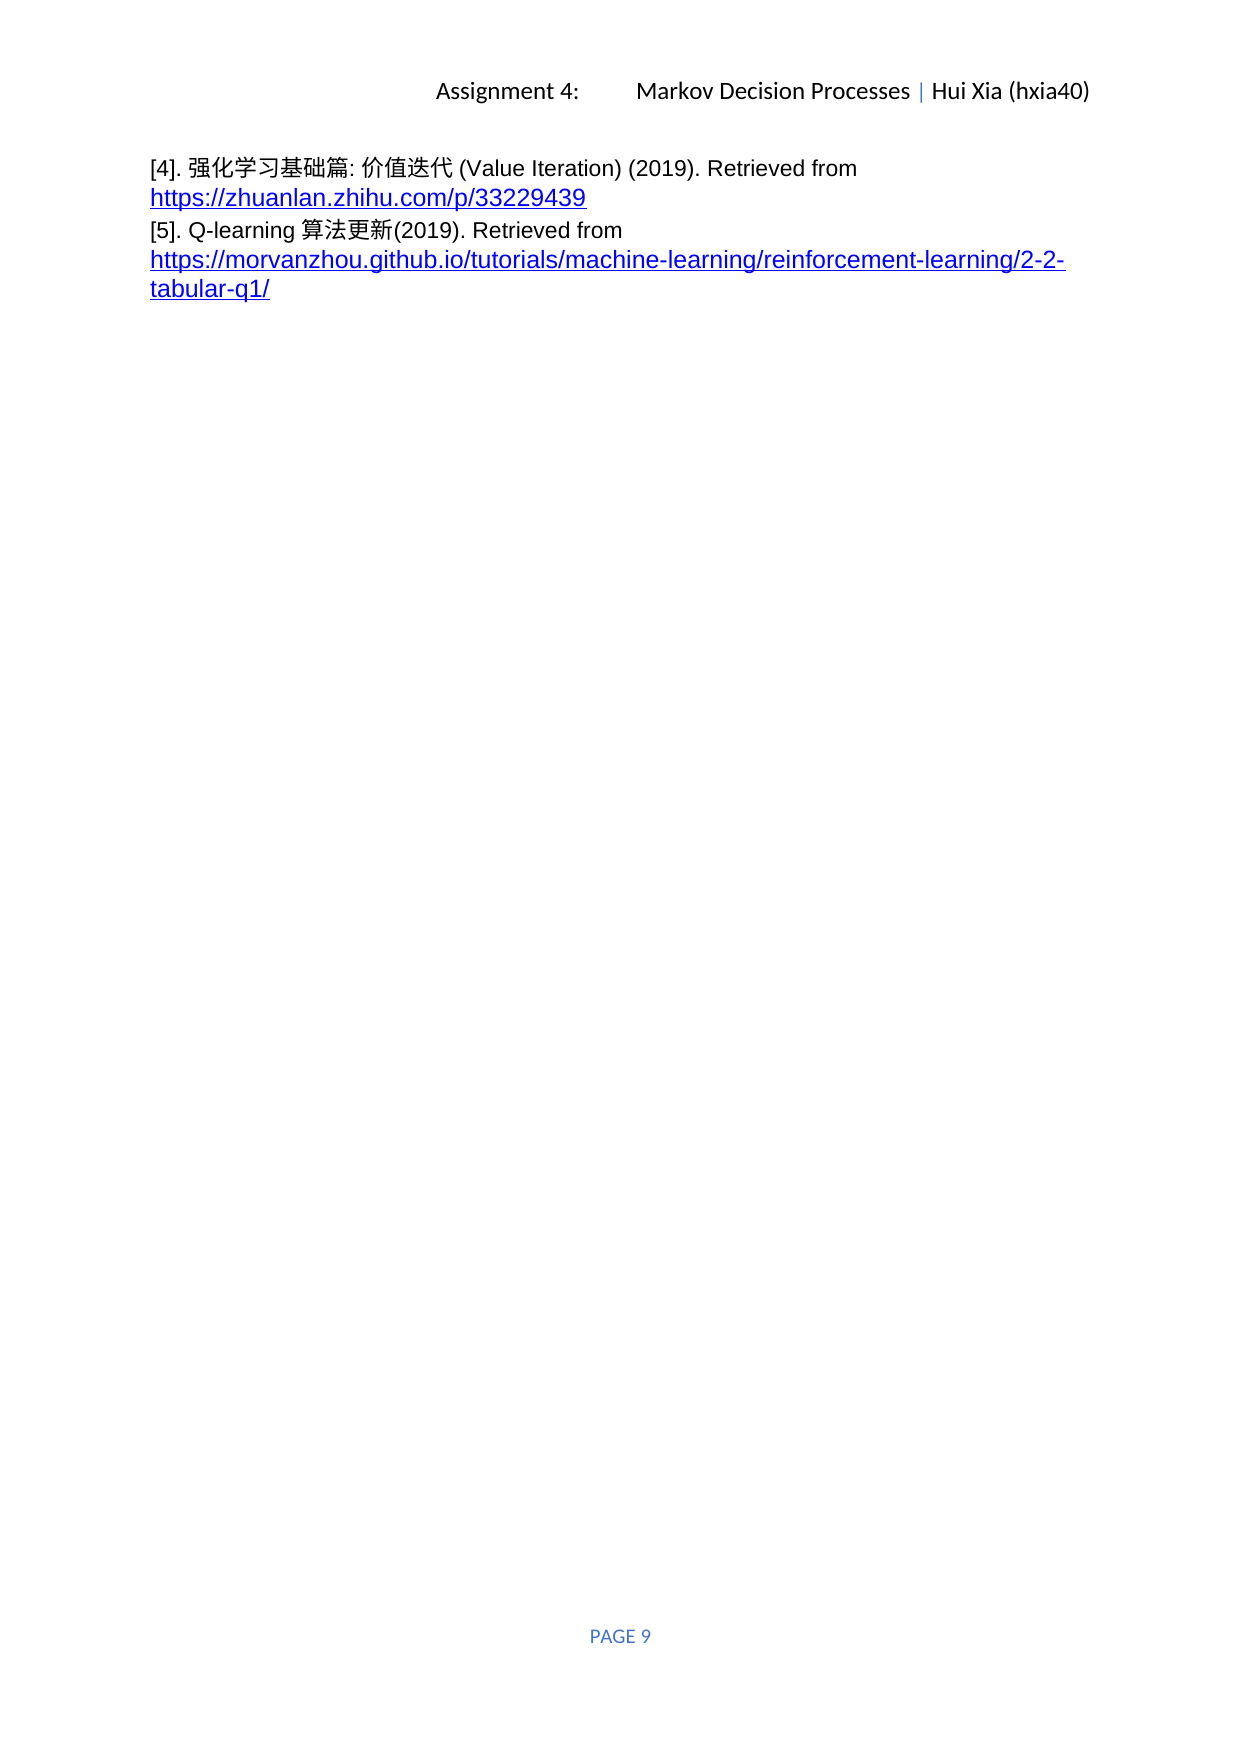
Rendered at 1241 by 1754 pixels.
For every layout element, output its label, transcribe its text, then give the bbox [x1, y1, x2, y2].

text [4]. 强化学习基础篇: 价值迭代 (Value Iteration) (2019). Retrieved from https://zhuanlan.zhihu.com/p/33229439 [150, 150, 1090, 212]
text [5]. Q-learning 算法更新(2019). Retrieved from https://morvanzhou.github.io/tutorials/machine-learning/reinforcement-learning/2-2-tabular-q1/ [150, 212, 1090, 303]
